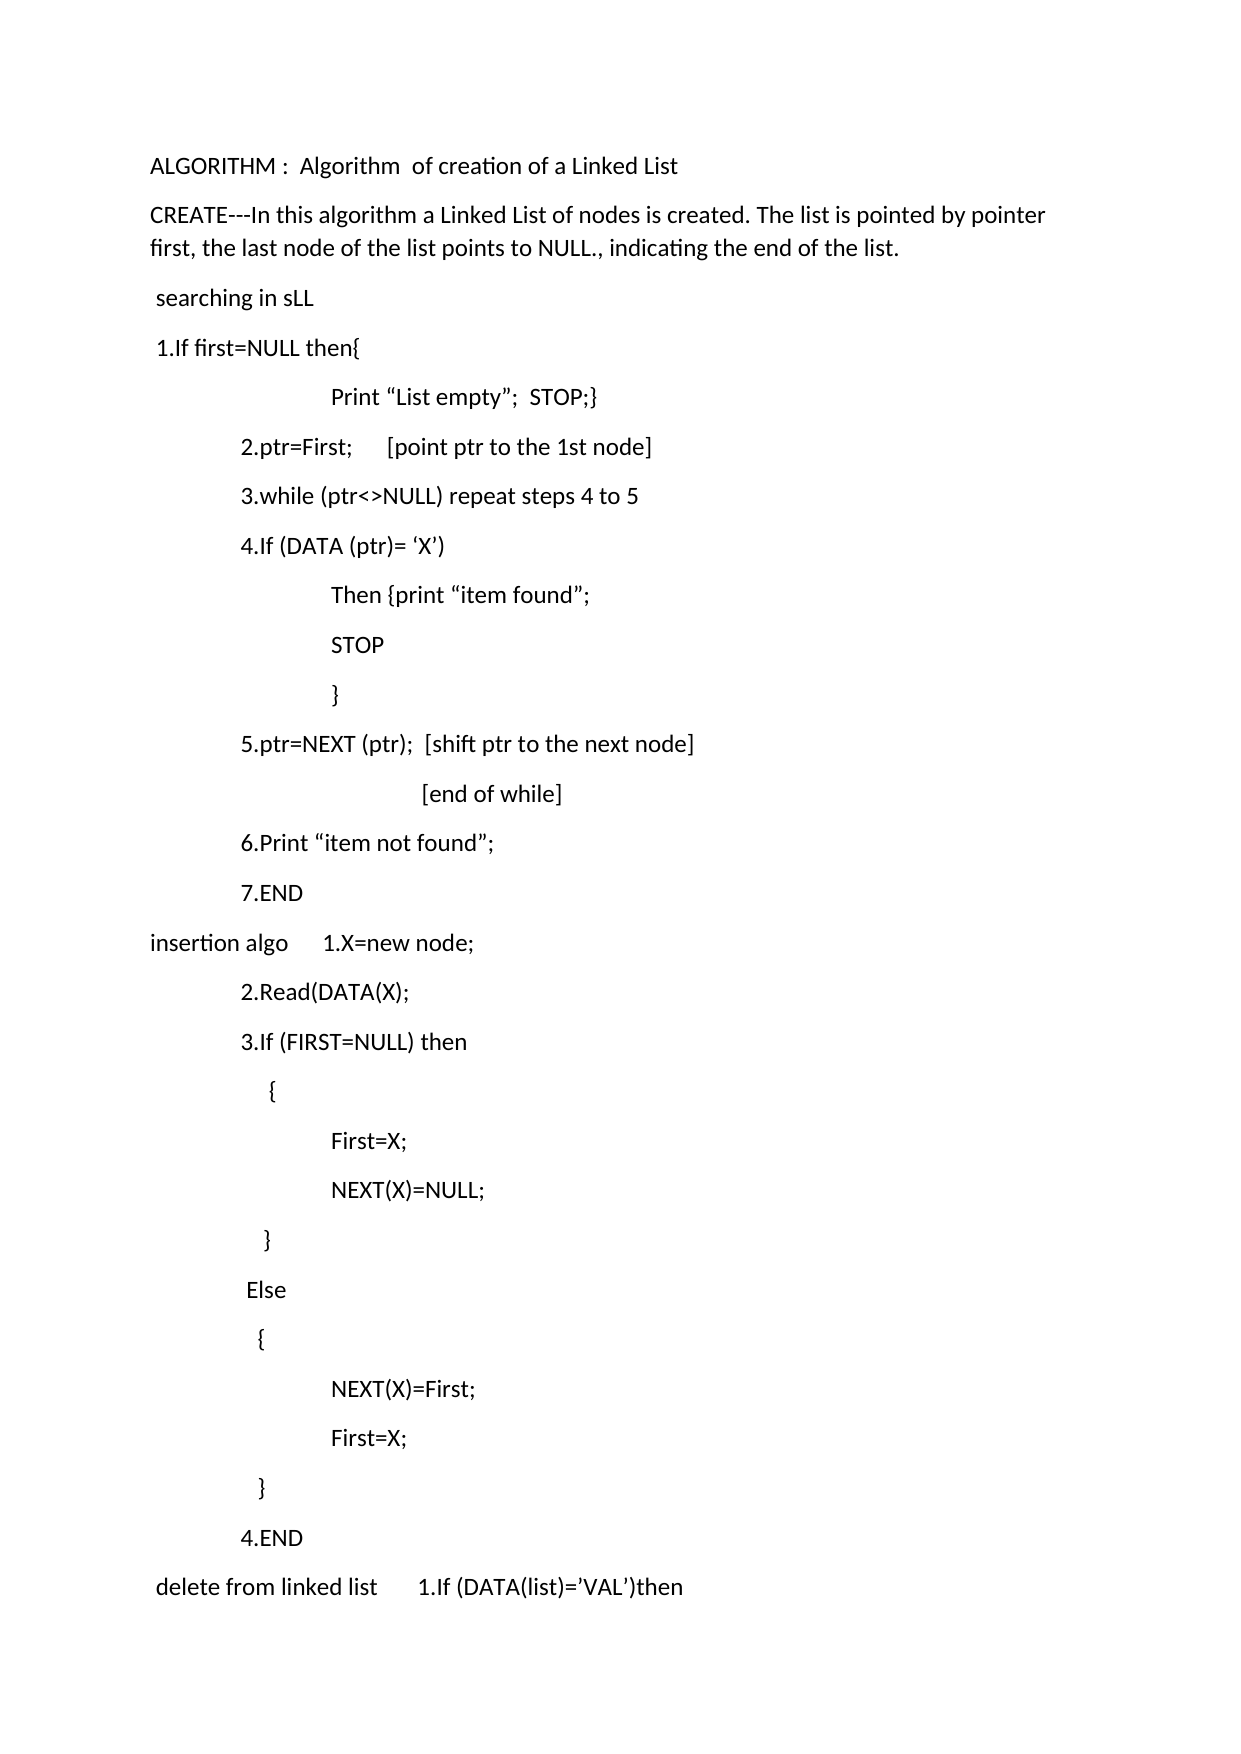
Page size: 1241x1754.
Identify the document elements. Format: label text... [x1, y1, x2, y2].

text insertion algo 1.X=new node; [150, 927, 1090, 957]
text 3.If (FIRST=NULL) then [150, 1026, 1090, 1056]
text 6.Print “item not found”; [150, 827, 1090, 858]
text delete from linked list 1.If (DATA(list)=’VAL’)then [150, 1571, 1090, 1602]
text 3.while (ptr<>NULL) repeat steps 4 to 5 [150, 480, 1090, 511]
text 4.If (DATA (ptr)= ‘X’) [150, 530, 1090, 561]
text 1.If first=NULL then{ [150, 332, 1090, 362]
text } [150, 1224, 1090, 1255]
text STOP [150, 629, 1090, 660]
text } [150, 679, 1090, 709]
text 5.ptr=NEXT (ptr); [shift ptr to the next node] [150, 728, 1090, 759]
text First=X; [150, 1125, 1090, 1156]
text Print “List empty”; STOP;} [150, 381, 1090, 412]
text Then {print “item found”; [150, 579, 1090, 610]
text 2.Read(DATA(X); [150, 976, 1090, 1007]
text 7.END [150, 877, 1090, 908]
text NEXT(X)=NULL; [150, 1174, 1090, 1205]
text searching in sLL [150, 282, 1090, 313]
text 2.ptr=First; [point ptr to the 1st node] [150, 431, 1090, 461]
text } [150, 1472, 1090, 1503]
text First=X; [150, 1422, 1090, 1453]
text Else [150, 1274, 1090, 1304]
text CREATE---In this algorithm a Linked List of nodes is created. The list is pointed by pointer first, the last node of the list points to NULL., indicating the end of the list. [150, 199, 1090, 263]
text [end of while] [150, 778, 1090, 808]
text { [150, 1323, 1090, 1354]
text 4.END [150, 1522, 1090, 1552]
text { [150, 1075, 1090, 1106]
text ALGORITHM : Algorithm of creation of a Linked List [150, 150, 1090, 181]
text NEXT(X)=First; [150, 1373, 1090, 1403]
